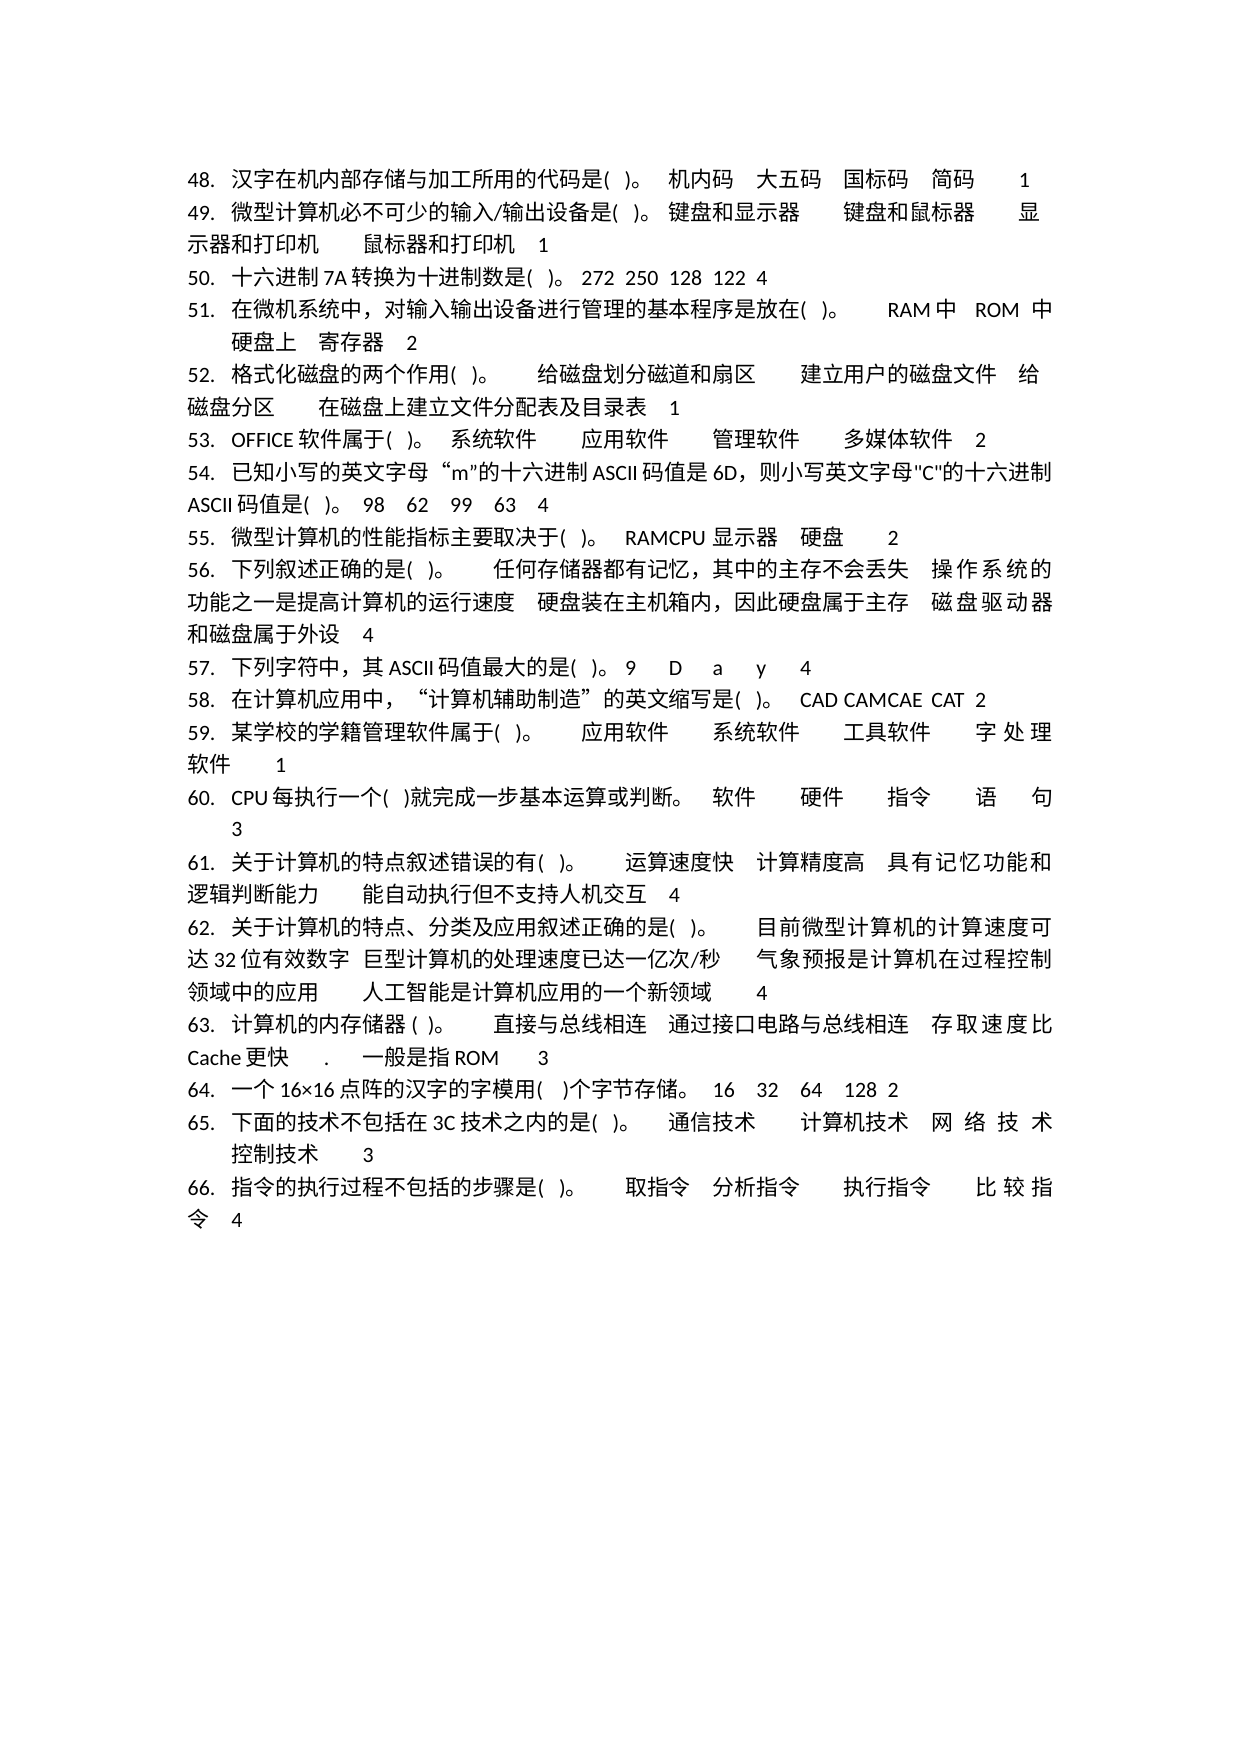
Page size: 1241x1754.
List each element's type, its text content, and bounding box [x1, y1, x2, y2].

text 53. OFFICE软件属于( )。 系统软件 应用软件 管理软件 多媒体软件 2 [187, 422, 1053, 454]
text 62. 关于计算机的特点、分类及应用叙述正确的是( )。 目前微型计算机的计算速度可达32位有效数字 巨型计算机的处理速度已达一亿次/秒 气象预报是计算机在过程控制领域中的应用 人工智能是计算机应用的一个新领域 4 [187, 909, 1053, 1007]
text 65. 下面的技术不包括在3C技术之内的是( )。 通信技术 计算机技术 网络技术 控制技术 3 [187, 1104, 1053, 1169]
text 63. 计算机的内存储器 ( )。 直接与总线相连 通过接口电路与总线相连 存取速度比Cache更快 . 一般是指ROM 3 [187, 1007, 1053, 1072]
text 60. CPU每执行一个( )就完成一步基本运算或判断。 软件 硬件 指令 语句 3 [187, 779, 1053, 844]
text 59. 某学校的学籍管理软件属于( )。 应用软件 系统软件 工具软件 字处理软件 1 [187, 714, 1053, 779]
text 48. 汉字在机内部存储与加工所用的代码是( )。 机内码 大五码 国标码 简码 1 [187, 162, 1053, 194]
text 58. 在计算机应用中，“计算机辅助制造”的英文缩写是( )。 CAD CAM CAE CAT 2 [187, 682, 1053, 714]
text 49. 微型计算机必不可少的输入/输出设备是( )。 键盘和显示器 键盘和鼠标器 显示器和打印机 鼠标器和打印机 1 [187, 194, 1053, 259]
text 57. 下列字符中，其ASCII码值最大的是( )。 9 D a y 4 [187, 649, 1053, 682]
text 66. 指令的执行过程不包括的步骤是( )。 取指令 分析指令 执行指令 比较指令 4 [187, 1169, 1053, 1234]
text 56. 下列叙述正确的是( )。 任何存储器都有记忆，其中的主存不会丢失 操作系统的功能之一是提高计算机的运行速度 硬盘装在主机箱内，因此硬盘属于主存 磁盘驱动器和磁盘属于外设 4 [187, 552, 1053, 649]
text 64. 一个16×16点阵的汉字的字模用( )个字节存储。 16 32 64 128 2 [187, 1072, 1053, 1104]
text 54. 已知小写的英文字母“m”的十六进制ASCII码值是6D，则小写英文字母"C"的十六进制ASCII码值是( )。 98 62 99 63 4 [187, 454, 1053, 519]
text 61. 关于计算机的特点叙述错误的有( )。 运算速度快 计算精度高 具有记忆功能和逻辑判断能力 能自动执行但不支持人机交互 4 [187, 844, 1053, 909]
text 55. 微型计算机的性能指标主要取决于( )。 RAM CPU 显示器 硬盘 2 [187, 519, 1053, 552]
text 51. 在微机系统中，对输入输出设备进行管理的基本程序是放在( )。 RAM中 ROM中 硬盘上 寄存器 2 [187, 292, 1053, 357]
text 52. 格式化磁盘的两个作用( )。 给磁盘划分磁道和扇区 建立用户的磁盘文件 给磁盘分区 在磁盘上建立文件分配表及目录表 1 [187, 357, 1053, 422]
text 50. 十六进制7A转换为十进制数是( )。 272 250 128 122 4 [187, 259, 1053, 292]
